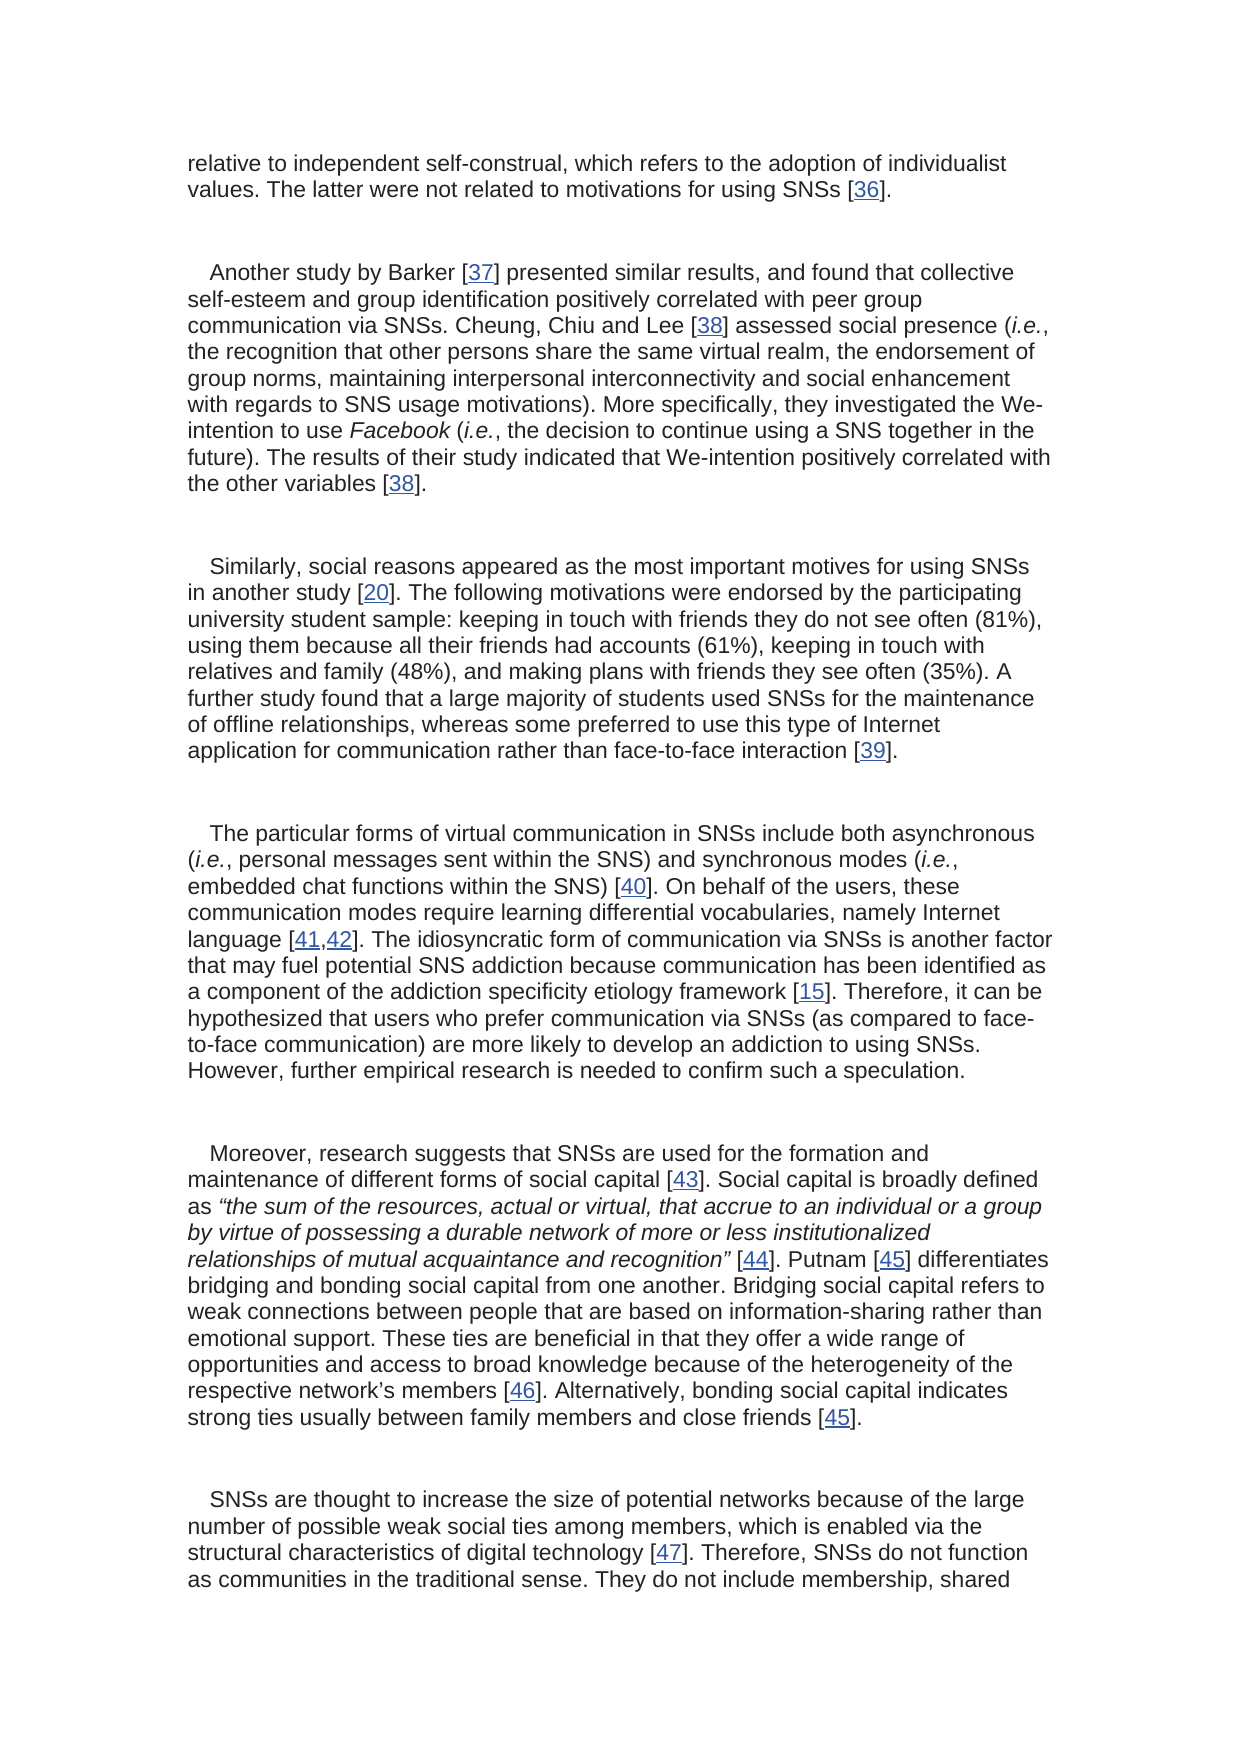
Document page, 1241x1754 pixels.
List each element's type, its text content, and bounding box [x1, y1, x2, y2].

text Similarly, social reasons appeared as the most important motives for using SNSs in another study [20]. The following motivations were endorsed by the participating university student sample: keeping in touch with friends they do not see often (81%), using them because all their friends had accounts (61%), keeping in touch with relatives and family (48%), and making plans with friends they see often (35%). A further study found that a large majority of students used SNSs for the maintenance of offline relationships, whereas some preferred to use this type of Internet application for communication rather than face-to-face interaction [39]. [187, 553, 1053, 764]
text The particular forms of virtual communication in SNSs include both asynchronous (i.e., personal messages sent within the SNS) and synchronous modes (i.e., embedded chat functions within the SNS) [40]. On behalf of the users, these communication modes require learning differential vocabularies, namely Internet language [41,42]. The idiosyncratic form of communication via SNSs is another factor that may fuel potential SNS addiction because communication has been identified as a component of the addiction specificity etiology framework [15]. Therefore, it can be hypothesized that users who prefer communication via SNSs (as compared to face-to-face communication) are more likely to develop an addiction to using SNSs. However, further empirical research is needed to confirm such a speculation. [187, 820, 1053, 1084]
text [187, 1486, 1053, 1592]
text Moreover, research suggests that SNSs are used for the formation and maintenance of different forms of social capital [43]. Social capital is broadly defined as “the sum of the resources, actual or virtual, that accrue to an individual or a group by virtue of possessing a durable network of more or less institutionalized relationships of mutual acquaintance and recognition” [44]. Putnam [45] differentiates bridging and bonding social capital from one another. Bridging social capital refers to weak connections between people that are based on information-sharing rather than emotional support. These ties are beneficial in that they offer a wide range of opportunities and access to broad knowledge because of the heterogeneity of the respective network’s members [46]. Alternatively, bonding social capital indicates strong ties usually between family members and close friends [45]. [187, 1140, 1053, 1430]
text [187, 150, 1053, 203]
text Another study by Barker [37] presented similar results, and found that collective self-esteem and group identification positively correlated with peer group communication via SNSs. Cheung, Chiu and Lee [38] assessed social presence (i.e., the recognition that other persons share the same virtual realm, the endorsement of group norms, maintaining interpersonal interconnectivity and social enhancement with regards to SNS usage motivations). More specifically, they investigated the We-intention to use Facebook (i.e., the decision to continue using a SNS together in the future). The results of their study indicated that We-intention positively correlated with the other variables [38]. [187, 259, 1053, 496]
